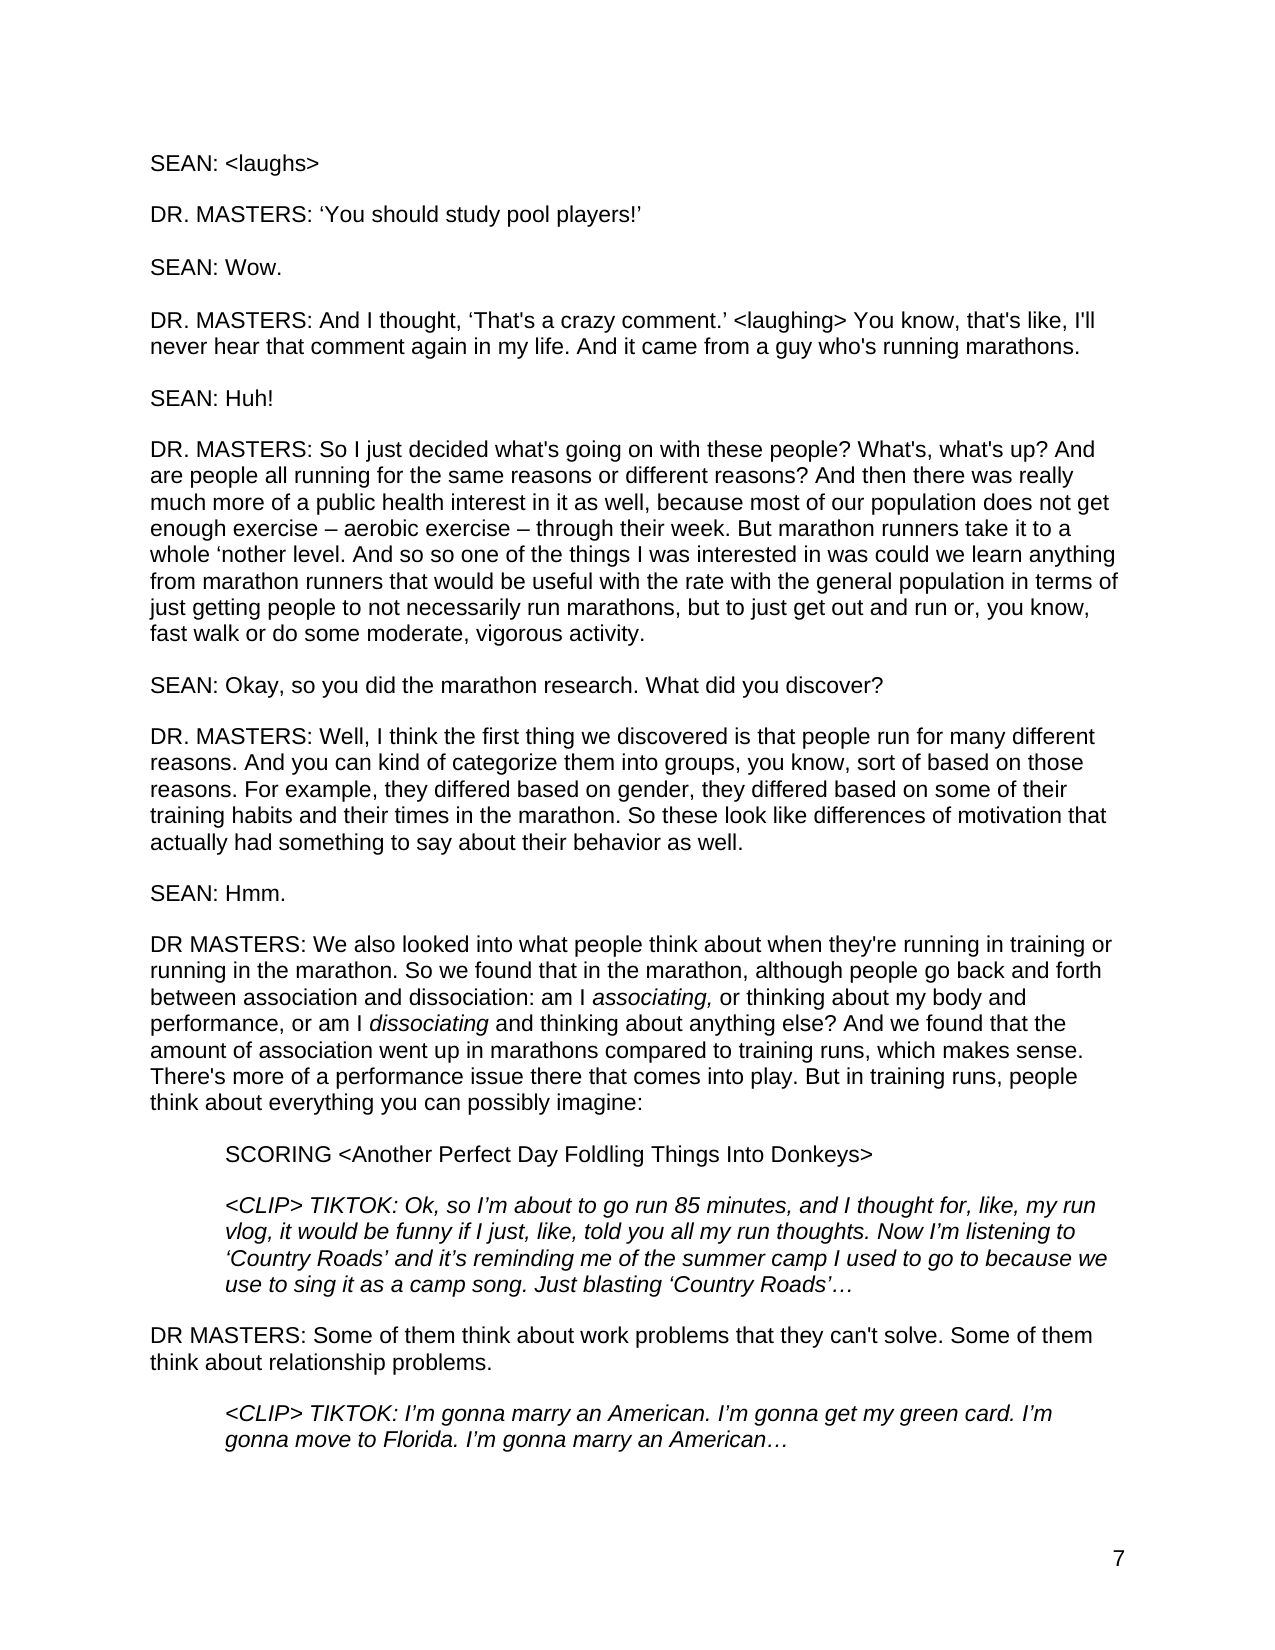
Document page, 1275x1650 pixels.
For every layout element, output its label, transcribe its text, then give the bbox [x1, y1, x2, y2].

text DR. MASTERS: So I just decided what's going on with these people? What's, what's up? And are people all running for the same reasons or different reasons? And then there was really much more of a public health interest in it as well, because most of our population does not get enough exercise – aerobic exercise – through their week. But marathon runners take it to a whole ‘nother level. And so so one of the things I was interested in was could we learn anything from marathon runners that would be useful with the rate with the general population in terms of just getting people to not necessarily run marathons, but to just get out and run or, you know, fast walk or do some moderate, vigorous activity. [150, 436, 1125, 647]
text DR MASTERS: Some of them think about work problems that they can't solve. Some of them think about relationship problems. [150, 1322, 1125, 1375]
text SEAN: Hmm. [150, 880, 1125, 906]
text <CLIP> TIKTOK: Ok, so I’m about to go run 85 minutes, and I thought for, like, my run vlog, it would be funny if I just, like, told you all my run thoughts. Now I’m listening to ‘Country Roads’ and it’s reminding me of the summer camp I used to go to because we use to sing it as a camp song. Just blasting ‘Country Roads’… [225, 1192, 1125, 1297]
text SEAN: Okay, so you did the marathon research. What did you discover? [150, 672, 1125, 698]
text DR. MASTERS: Well, I think the first thing we discovered is that people run for many different reasons. And you can kind of categorize them into groups, you know, sort of based on those reasons. For example, they differed based on gender, they differed based on some of their training habits and their times in the marathon. So these look like differences of motivation that actually had something to say about their behavior as well. [150, 723, 1125, 855]
text SCORING <Another Perfect Day Foldling Things Into Donkeys> [225, 1141, 1125, 1167]
text DR MASTERS: We also looked into what people think about when they're running in training or running in the marathon. So we found that in the marathon, although people go back and forth between association and dissociation: am I associating, or thinking about my body and performance, or am I dissociating and thinking about anything else? And we found that the amount of association went up in marathons compared to training runs, which makes sense. There's more of a performance issue there that comes into play. But in training runs, people think about everything you can possibly imagine: [150, 931, 1125, 1116]
text DR. MASTERS: ‘You should study pool players!’ SEAN: Wow. DR. MASTERS: And I thought, ‘That's a crazy comment.’ <laughing> You know, that's like, I'll never hear that comment again in my life. And it came from a guy who's running marathons. [150, 201, 1125, 359]
text SEAN: <laughs> [150, 150, 1125, 176]
text SEAN: Huh! [150, 384, 1125, 411]
text <CLIP> TIKTOK: I’m gonna marry an American. I’m gonna get my green card. I’m gonna move to Florida. I’m gonna marry an American… [225, 1400, 1125, 1453]
